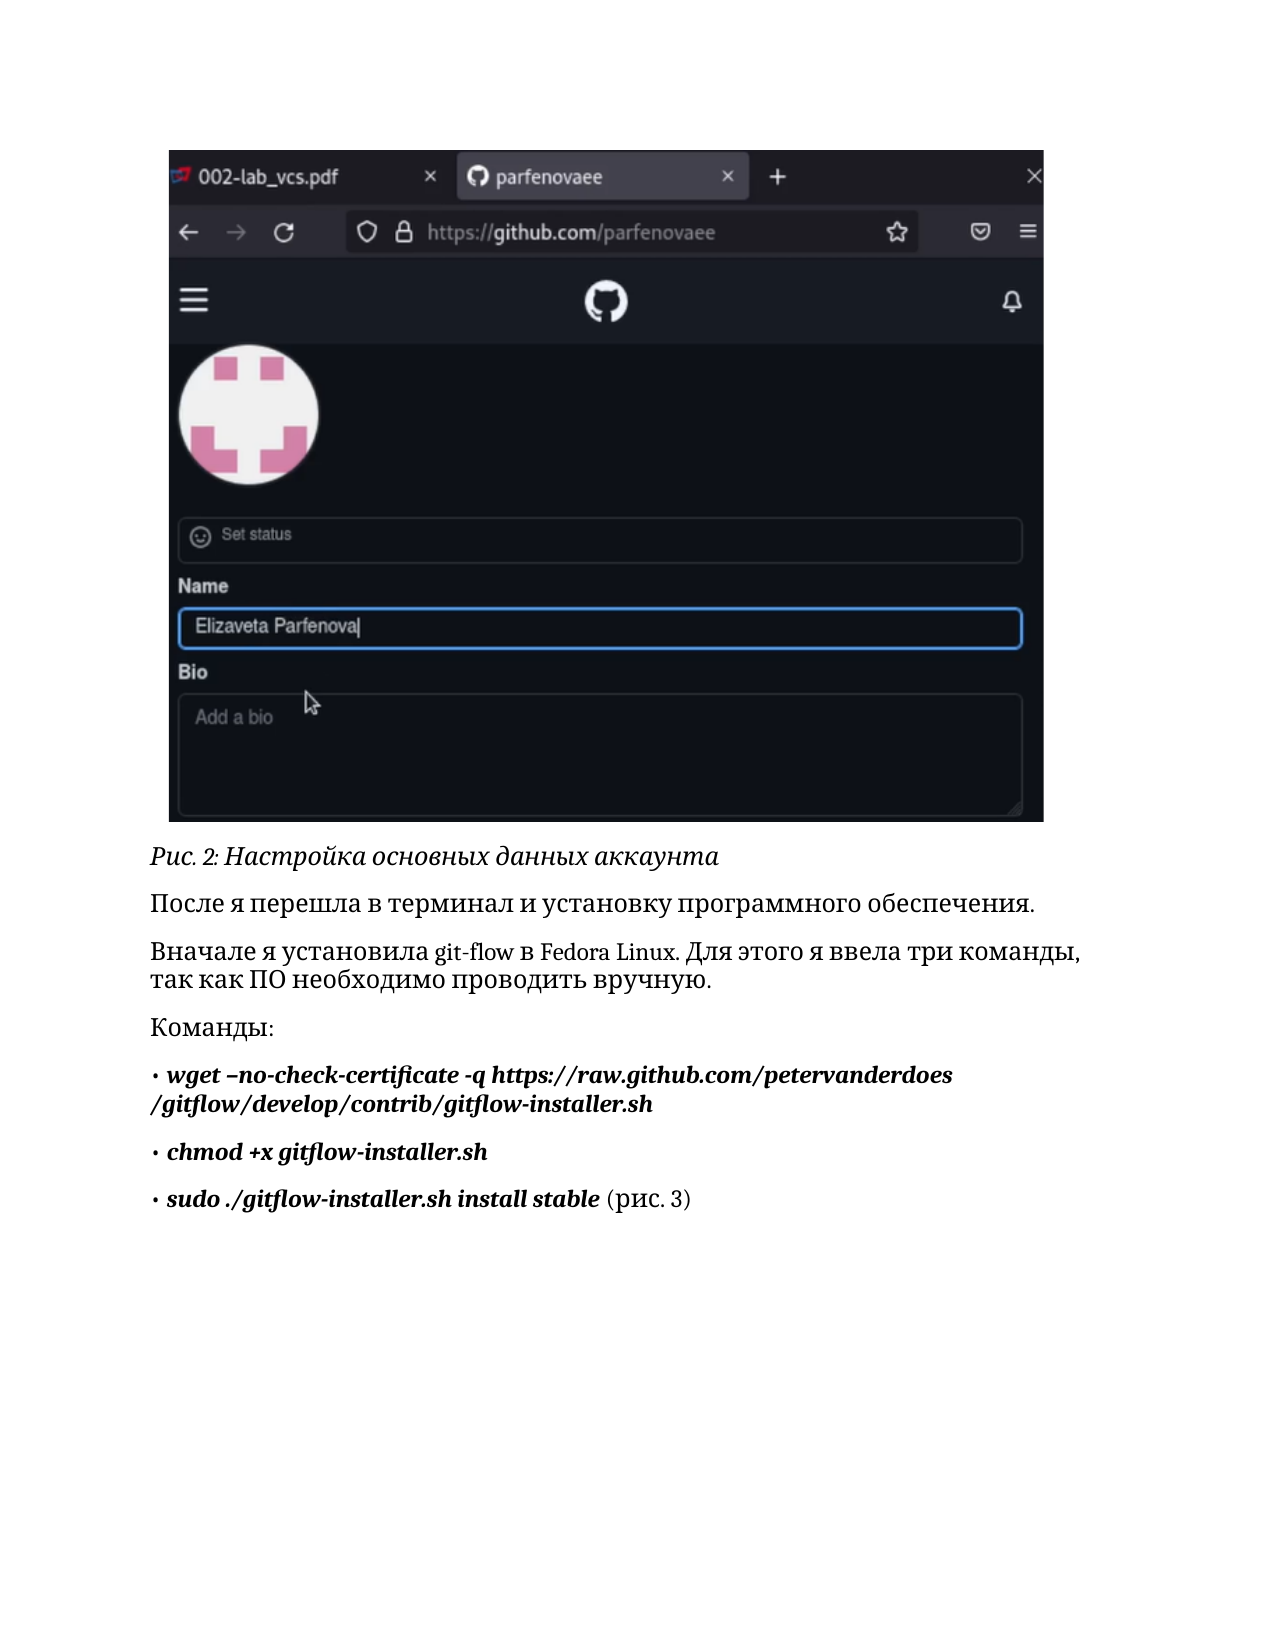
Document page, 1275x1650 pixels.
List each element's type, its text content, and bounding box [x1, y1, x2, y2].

text Вначале я установила git-flow в Fedora Linux. Для этого я ввела три команды, так как ПО необходимо проводить вручную. [150, 937, 1125, 995]
text • chmod +x gitflow-installer.sh [150, 1137, 1125, 1166]
text • wget –no-check-certificate -q https://raw.github.com/petervanderdoes /gitflow/develop/contrib/gitflow-installer.sh [150, 1061, 1125, 1119]
text Рис. 2: Настройка основных данных аккаунта [150, 842, 1125, 871]
text Команды: [150, 1014, 1125, 1042]
text • sudo ./gitflow-installer.sh install stable (рис. 3) [150, 1185, 1125, 1214]
picture [168, 150, 1044, 822]
text После я перешла в терминал и установку программного обеспечения. [150, 890, 1125, 919]
